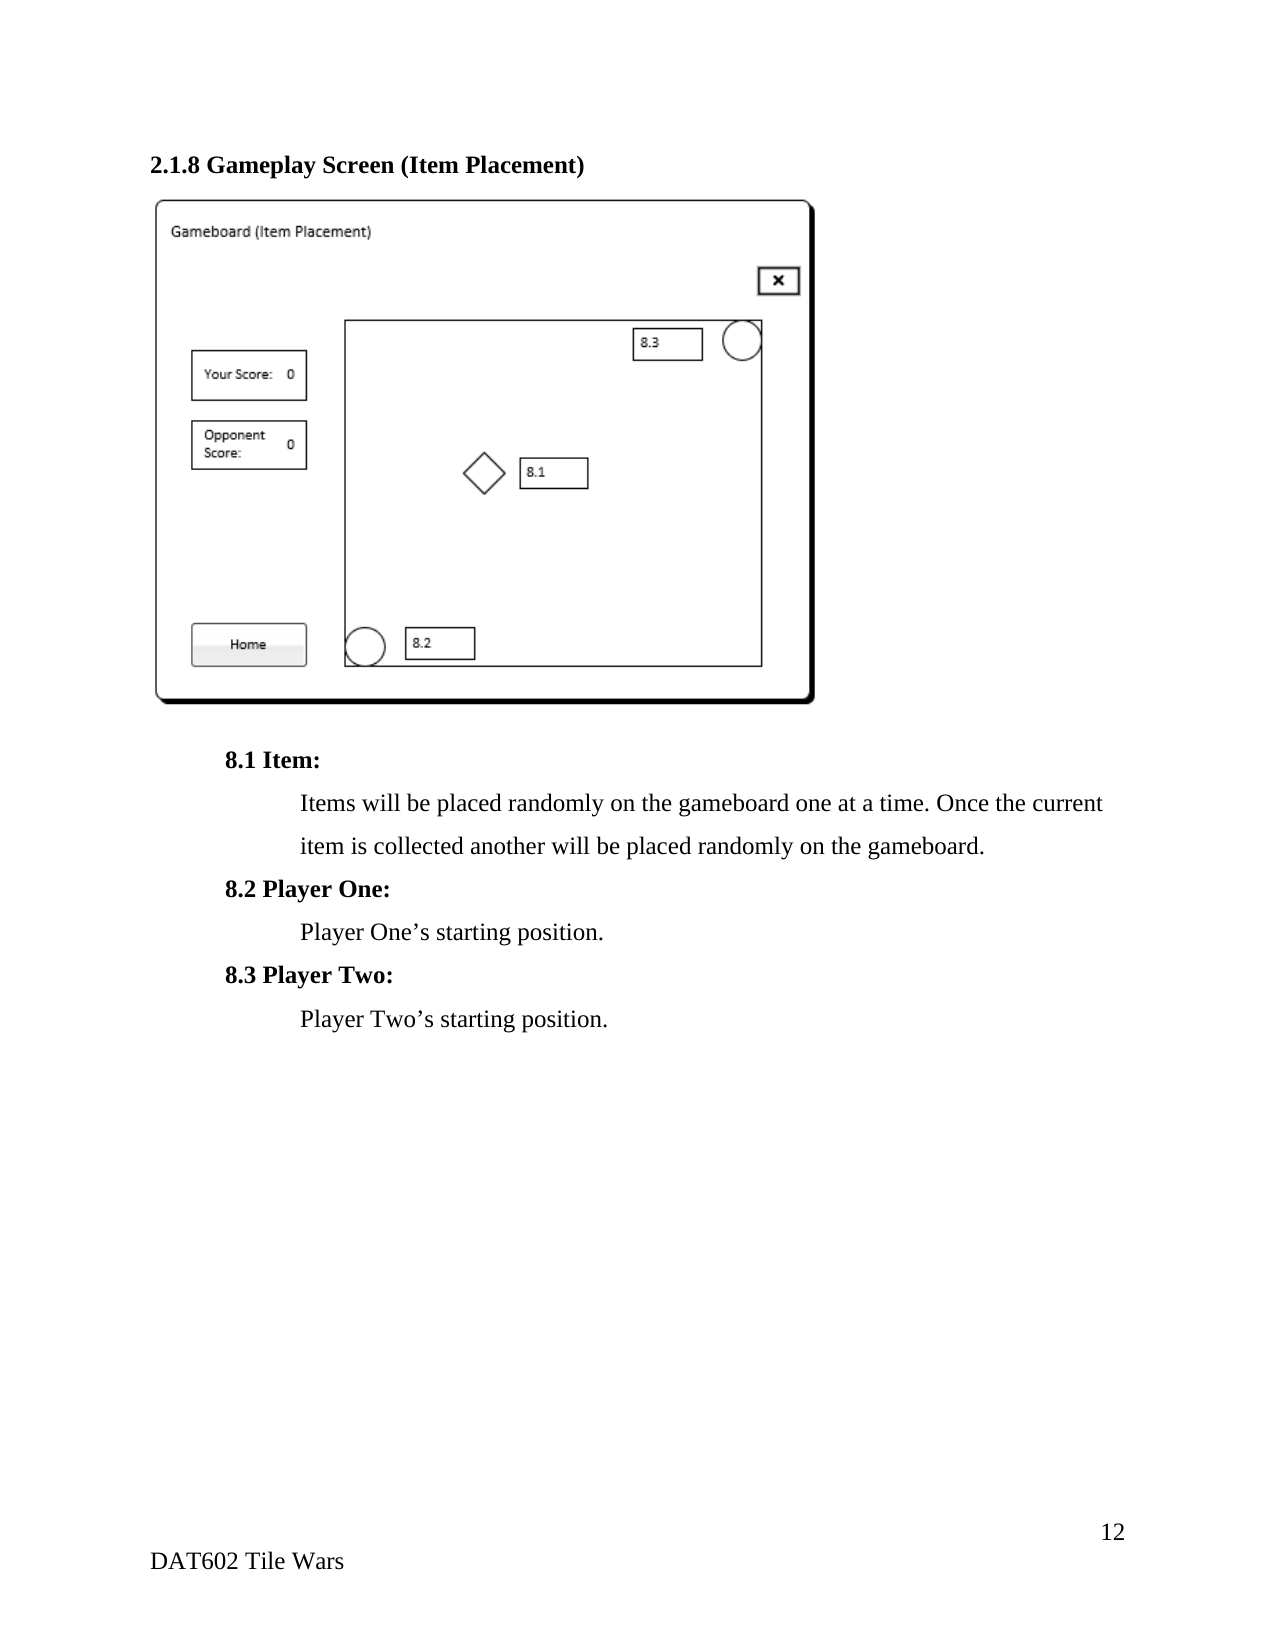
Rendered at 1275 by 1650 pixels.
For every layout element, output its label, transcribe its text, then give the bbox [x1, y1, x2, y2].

text Items will be placed randomly on the gameboard one at a time. Once the current item is collected another will be placed randomly on the gameboard. [300, 788, 1125, 860]
text 8.2 Player One: [225, 874, 1125, 903]
text Player One’s starting position. [225, 917, 1125, 946]
subtitle 2.1.8 Gameplay Screen (Item Placement) [150, 150, 1125, 179]
text 8.3 Player Two: [225, 961, 1125, 989]
text 8.1 Item: [225, 745, 1125, 774]
picture [150, 193, 826, 714]
text Player Two’s starting position. [225, 1004, 1125, 1032]
